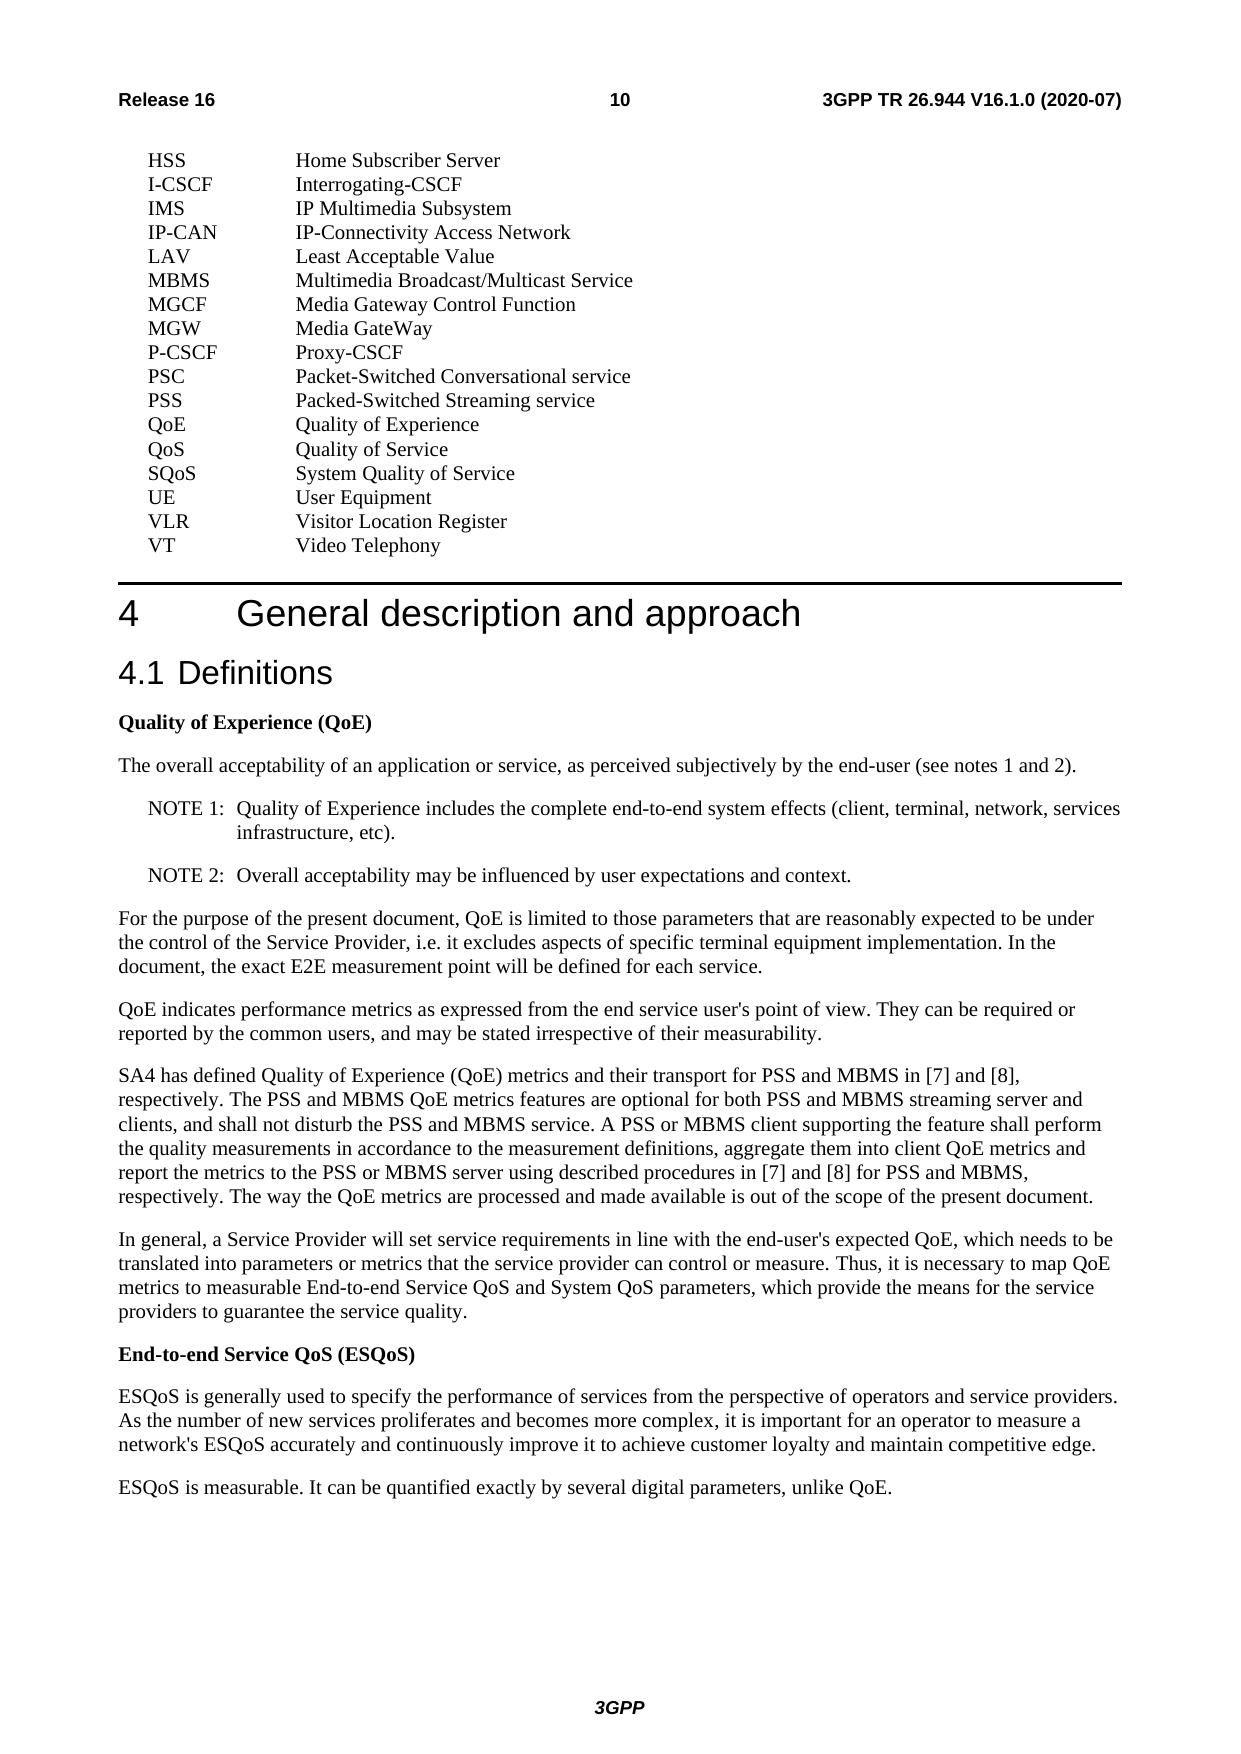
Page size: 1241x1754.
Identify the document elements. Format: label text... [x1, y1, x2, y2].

text IMS IP Multimedia Subsystem [148, 196, 1122, 220]
text For the purpose of the present document, QoE is limited to those parameters that are reasonably expected to be under the control of the Service Provider, i.e. it excludes aspects of specific terminal equipment implementation. In the document, the exact E2E measurement point will be defined for each service. [118, 906, 1122, 978]
text MGW Media GateWay [148, 316, 1122, 340]
subtitle 4.1 Definitions [118, 653, 1122, 691]
text NOTE 2: Overall acceptability may be influenced by user expectations and context. [148, 863, 1122, 887]
text MGCF Media Gateway Control Function [148, 292, 1122, 316]
text End-to-end Service QoS (ESQoS) [118, 1341, 1122, 1366]
text SQoS System Quality of Service [148, 461, 1122, 484]
text I-CSCF Interrogating-CSCF [148, 172, 1122, 196]
text NOTE 1: Quality of Experience includes the complete end-to-end system effects (client, terminal, network, services infrastructure, etc). [148, 796, 1122, 844]
text Quality of Experience (QoE) [118, 710, 1122, 734]
text The overall acceptability of an application or service, as perceived subjectively by the end-user (see notes 1 and 2). [118, 753, 1122, 777]
text PSC Packet-Switched Conversational service [148, 364, 1122, 388]
text LAV Least Acceptable Value [148, 244, 1122, 268]
text ESQoS is measurable. It can be quantified exactly by several digital parameters, unlike QoE. [118, 1475, 1122, 1499]
text MBMS Multimedia Broadcast/Multicast Service [148, 268, 1122, 292]
text SA4 has defined Quality of Experience (QoE) metrics and their transport for PSS and MBMS in [7] and [8], respectively. The PSS and MBMS QoE metrics features are optional for both PSS and MBMS streaming server and clients, and shall not disturb the PSS and MBMS service. A PSS or MBMS client supporting the feature shall perform the quality measurements in accordance to the measurement definitions, aggregate them into client QoE metrics and report the metrics to the PSS or MBMS server using described procedures in [7] and [8] for PSS and MBMS, respectively. The way the QoE metrics are processed and made available is out of the scope of the present document. [118, 1063, 1122, 1208]
text VLR Visitor Location Register [148, 509, 1122, 533]
text P-CSCF Proxy-CSCF [148, 340, 1122, 364]
text QoE indicates performance metrics as expressed from the end service user's point of view. They can be required or reported by the common users, and may be stated irrespective of their measurability. [118, 996, 1122, 1044]
text UE User Equipment [148, 484, 1122, 509]
text QoE Quality of Experience [148, 412, 1122, 436]
text HSS Home Subscriber Server [148, 148, 1122, 172]
text VT Video Telephony [148, 533, 1122, 557]
text In general, a Service Provider will set service requirements in line with the end-user's expected QoE, which needs to be translated into parameters or metrics that the service provider can control or measure. Thus, it is necessary to map QoE metrics to measurable End-to-end Service QoS and System QoS parameters, which provide the means for the service providers to guarantee the service quality. [118, 1226, 1122, 1323]
text ESQoS is generally used to specify the performance of services from the perspective of operators and service providers. As the number of new services proliferates and becomes more complex, it is important for an operator to measure a network's ESQoS accurately and continuously improve it to achieve customer loyalty and maintain competitive edge. [118, 1384, 1122, 1456]
text PSS Packed-Switched Streaming service [148, 388, 1122, 412]
text QoS Quality of Service [148, 436, 1122, 461]
text IP-CAN IP-Connectivity Access Network [148, 220, 1122, 244]
subtitle 4 General description and approach [118, 585, 1122, 634]
